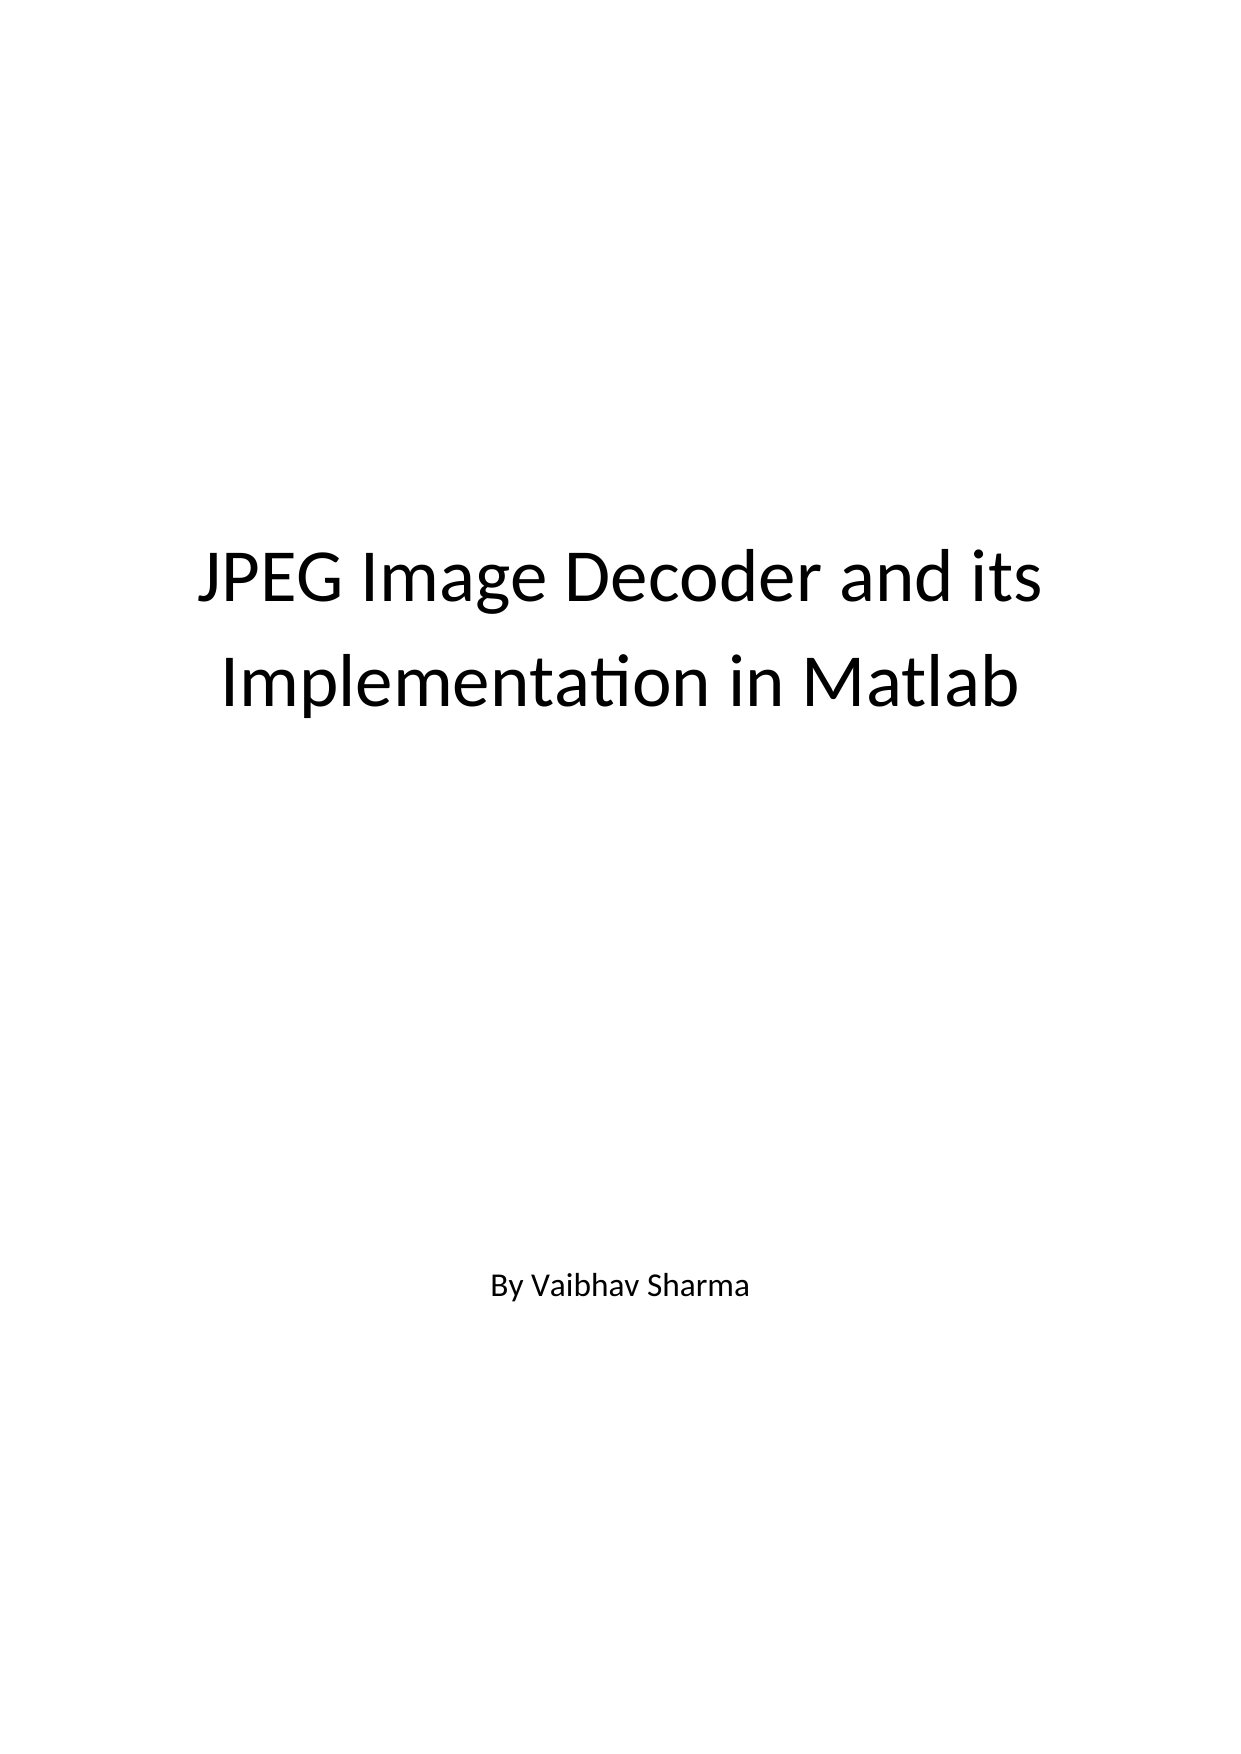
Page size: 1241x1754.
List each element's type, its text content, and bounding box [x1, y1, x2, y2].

text JPEG Image Decoder and its Implementation in Matlab [89, 528, 1152, 725]
text By Vaibhav Sharma [89, 1263, 1152, 1304]
